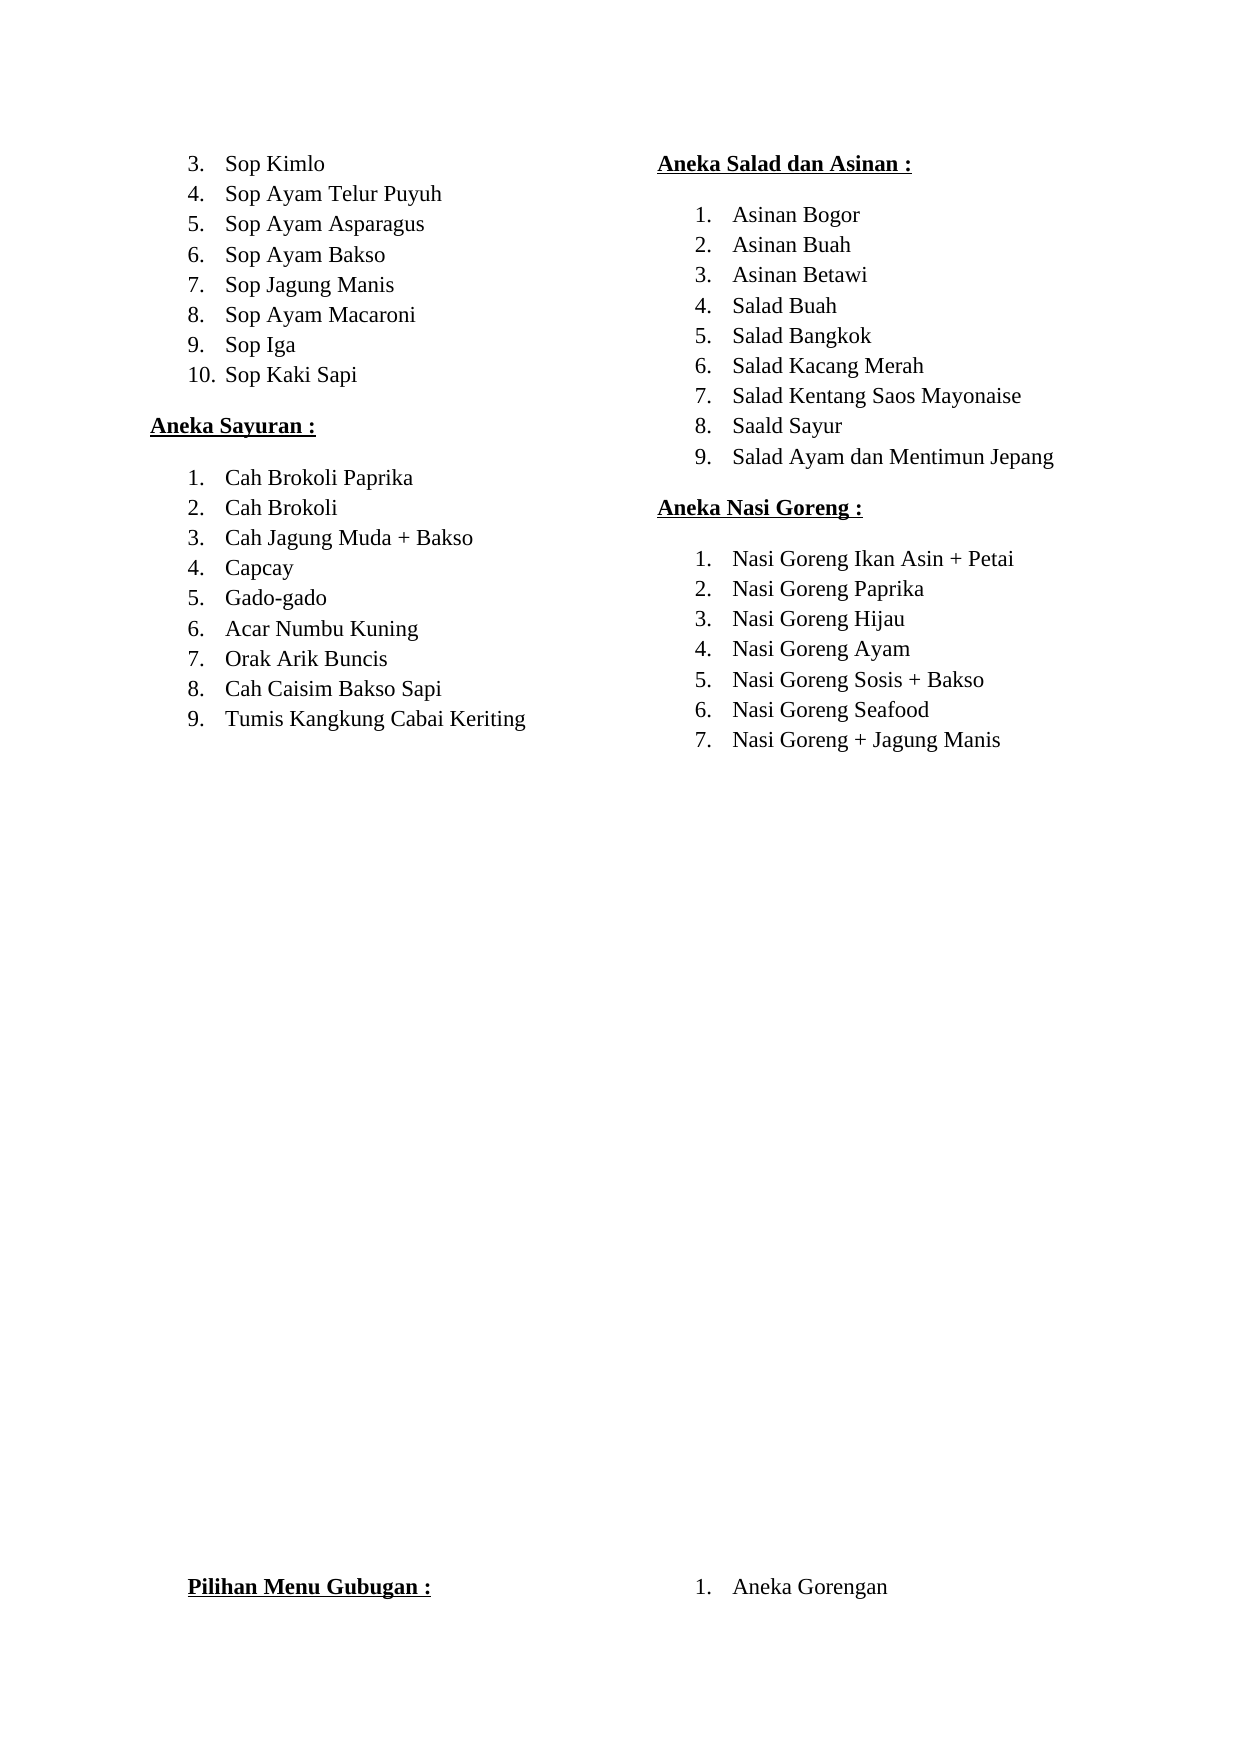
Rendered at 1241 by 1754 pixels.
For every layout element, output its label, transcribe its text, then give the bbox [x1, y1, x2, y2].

list Nasi Goreng Ikan Asin + Petai [694, 545, 1090, 571]
list Aneka Gorengan [694, 1573, 1090, 1599]
list Cah Brokoli Paprika [187, 463, 583, 490]
list Nasi Goreng Hijau [694, 605, 1090, 632]
list Nasi Goreng Paprika [694, 575, 1090, 601]
list Asinan Buah [694, 231, 1090, 258]
list Asinan Betawi [694, 261, 1090, 288]
list Sop Jagung Manis [187, 271, 583, 297]
list Capcay [187, 554, 583, 581]
list Asinan Bogor [694, 201, 1090, 227]
list Salad Bangkok [694, 322, 1090, 348]
list Cah Jagung Muda + Bakso [187, 524, 583, 550]
list Nasi Goreng Ayam [694, 635, 1090, 662]
list Sop Ayam Telur Puyuh [187, 180, 583, 207]
list Sop Ayam Bakso [187, 241, 583, 267]
list Nasi Goreng Sosis + Bakso [694, 666, 1090, 692]
text Aneka Nasi Goreng : [657, 494, 1090, 520]
list Salad Buah [694, 292, 1090, 318]
text Aneka Sayuran : [150, 412, 583, 439]
list Sop Kimlo [187, 150, 583, 176]
list Salad Kentang Saos Mayonaise [694, 382, 1090, 409]
text Aneka Salad dan Asinan : [657, 150, 1090, 176]
list Orak Arik Buncis [187, 645, 583, 671]
list Salad Ayam dan Mentimun Jepang [694, 443, 1090, 469]
list Acar Numbu Kuning [187, 614, 583, 641]
list Gado-gado [187, 584, 583, 611]
text Pilihan Menu Gubugan : [187, 1573, 583, 1599]
list Sop Kaki Sapi [187, 361, 583, 388]
list Saald Sayur [694, 412, 1090, 439]
list Sop Ayam Macaroni [187, 301, 583, 327]
list Nasi Goreng Seafood [694, 696, 1090, 722]
list Cah Brokoli [187, 494, 583, 520]
list Salad Kacang Merah [694, 352, 1090, 378]
list Sop Ayam Asparagus [187, 210, 583, 237]
list Sop Iga [187, 331, 583, 358]
list Nasi Goreng + Jagung Manis [694, 726, 1090, 752]
list Tumis Kangkung Cabai Keriting [187, 705, 583, 732]
list Cah Caisim Bakso Sapi [187, 675, 583, 701]
